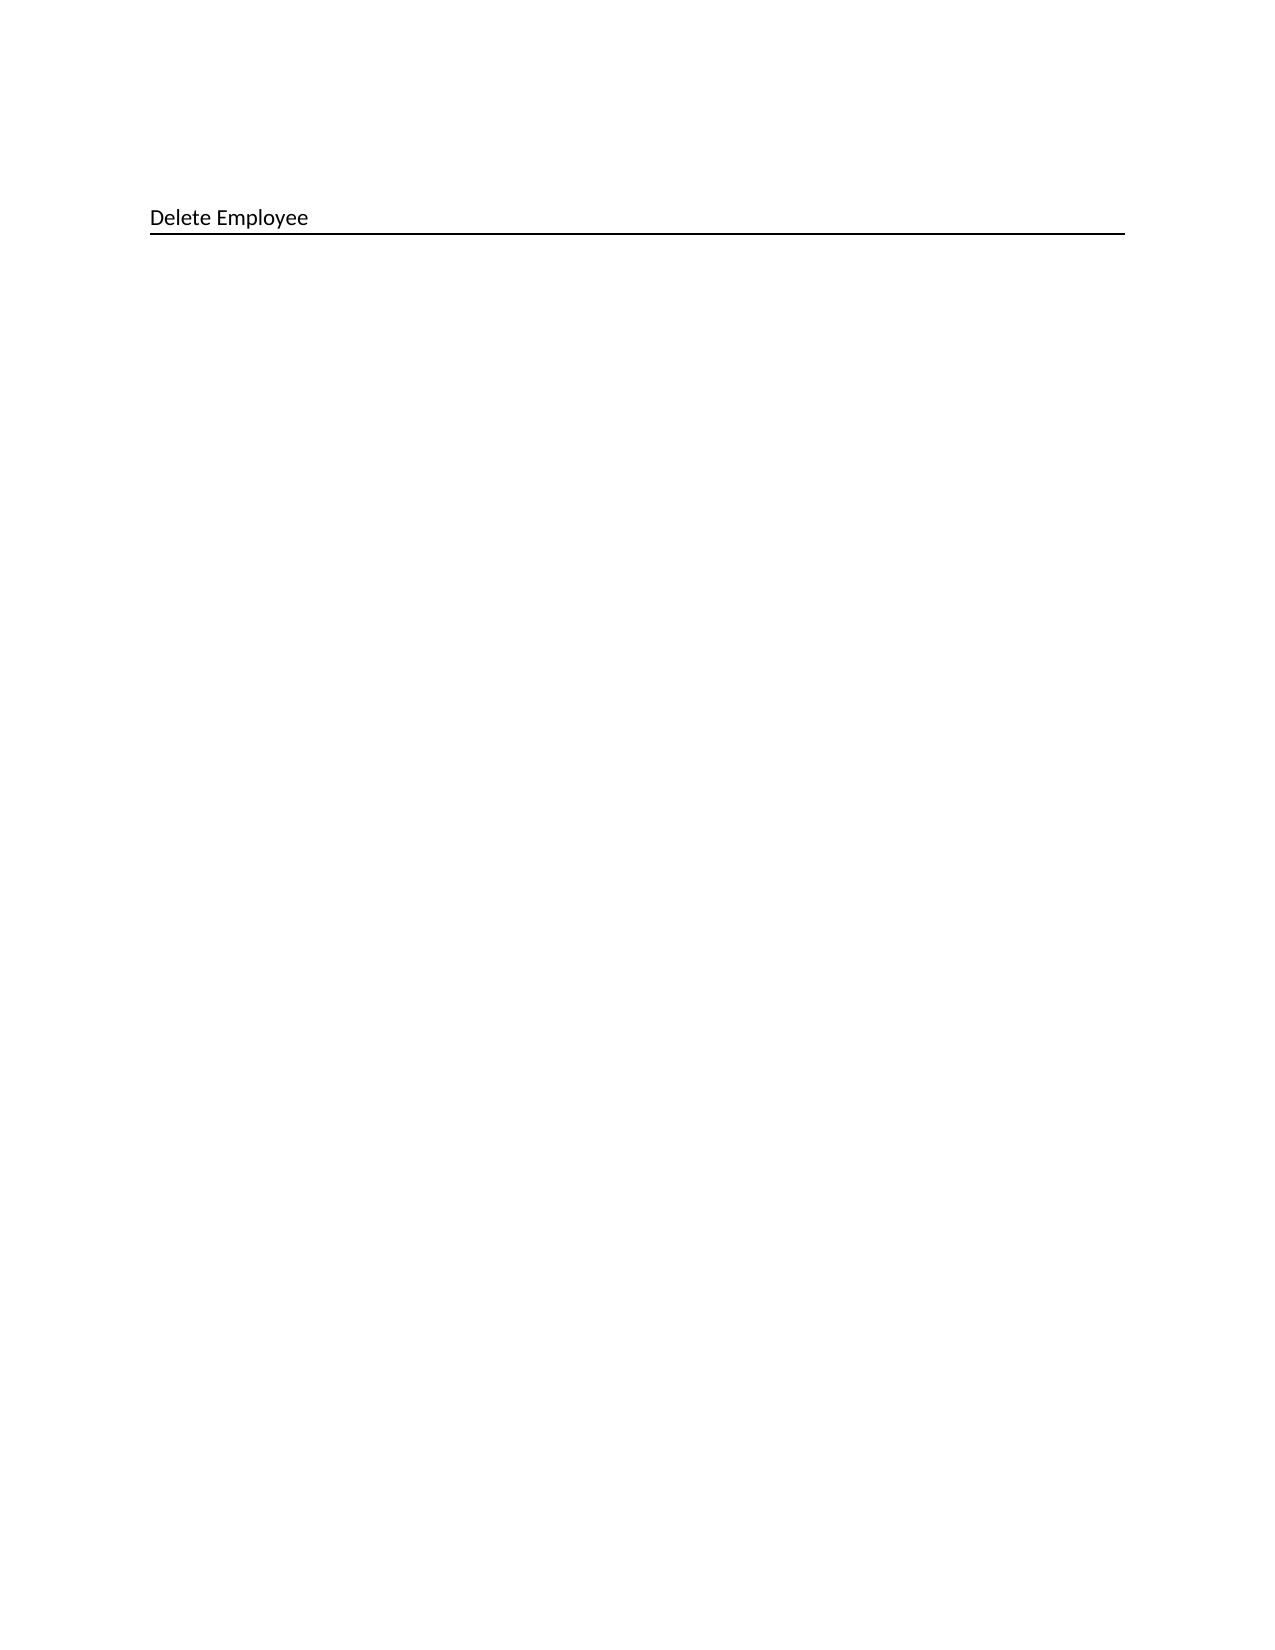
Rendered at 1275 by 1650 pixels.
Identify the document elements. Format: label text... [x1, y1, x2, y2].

text Delete Employee [150, 203, 1125, 233]
